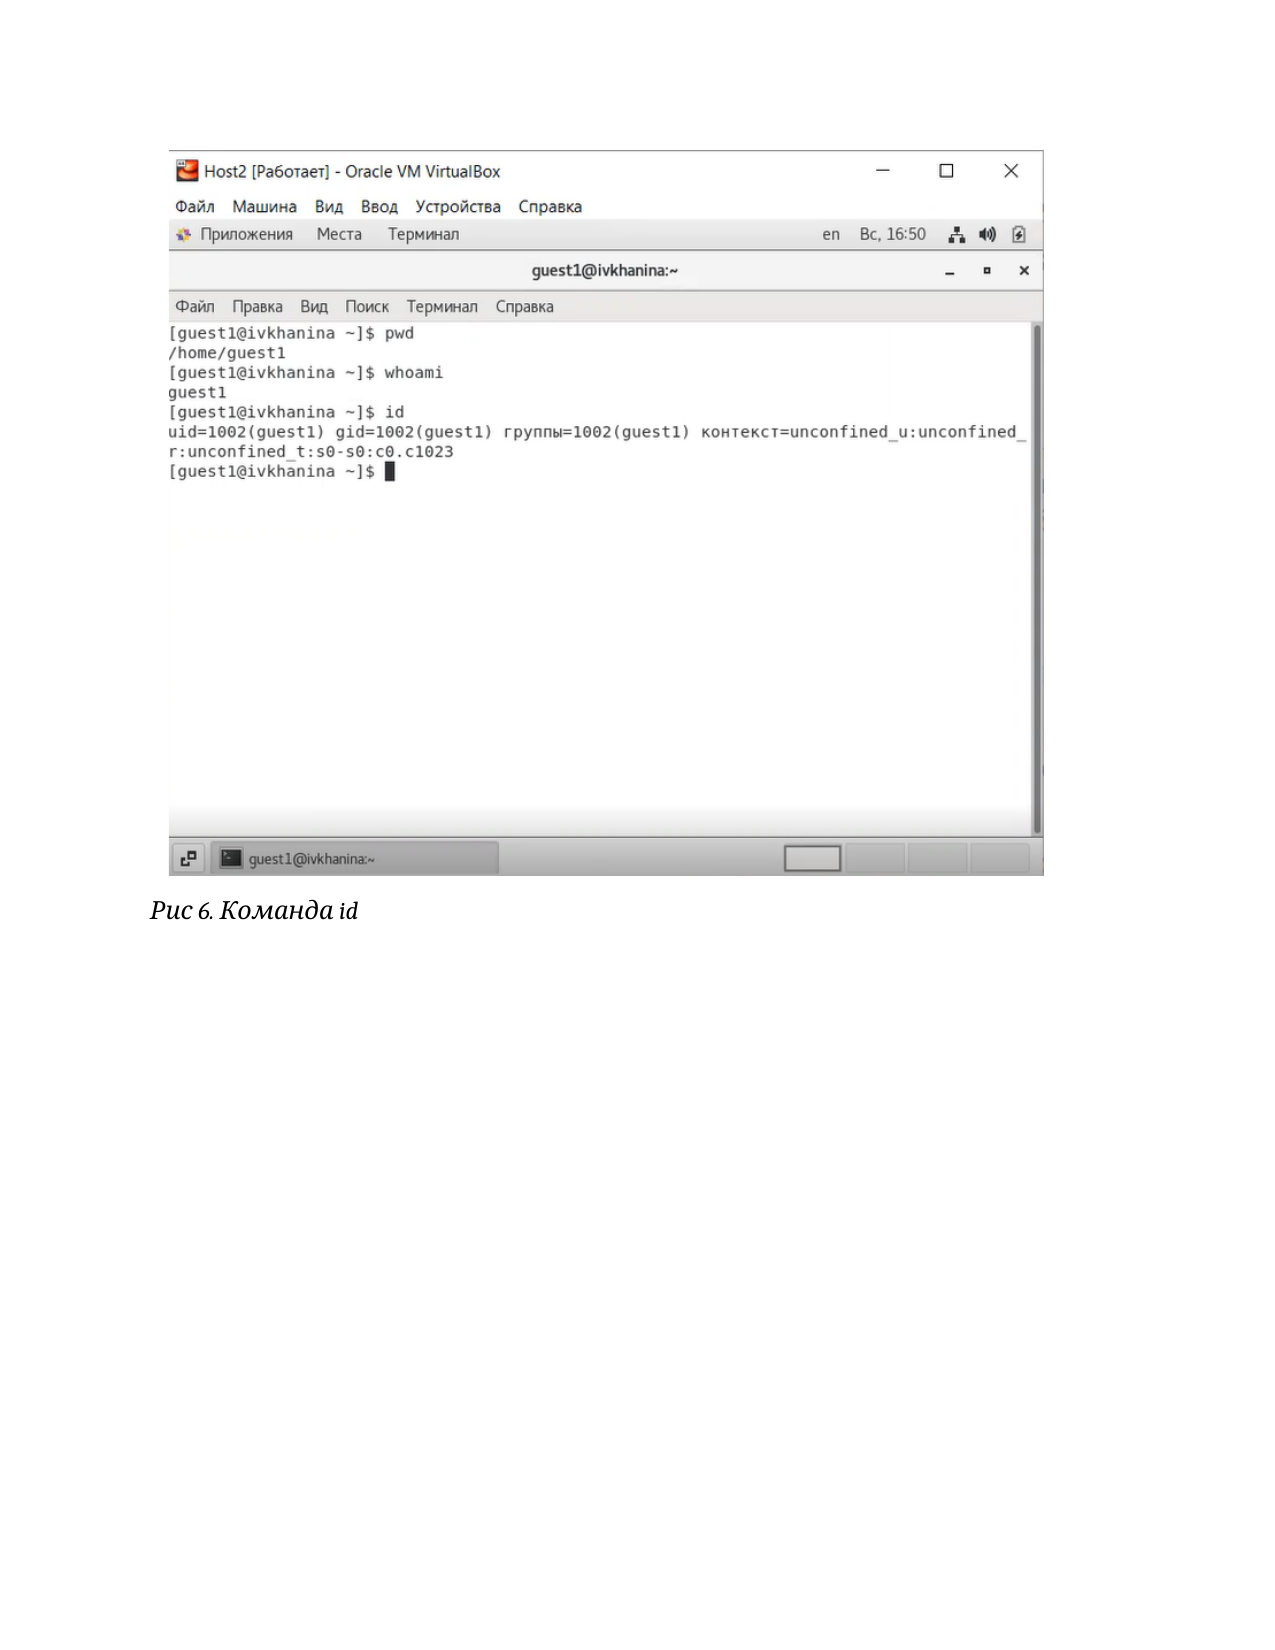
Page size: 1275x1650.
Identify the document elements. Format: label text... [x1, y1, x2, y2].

picture [168, 150, 1044, 876]
text Рис 6. Команда id [150, 897, 1125, 925]
